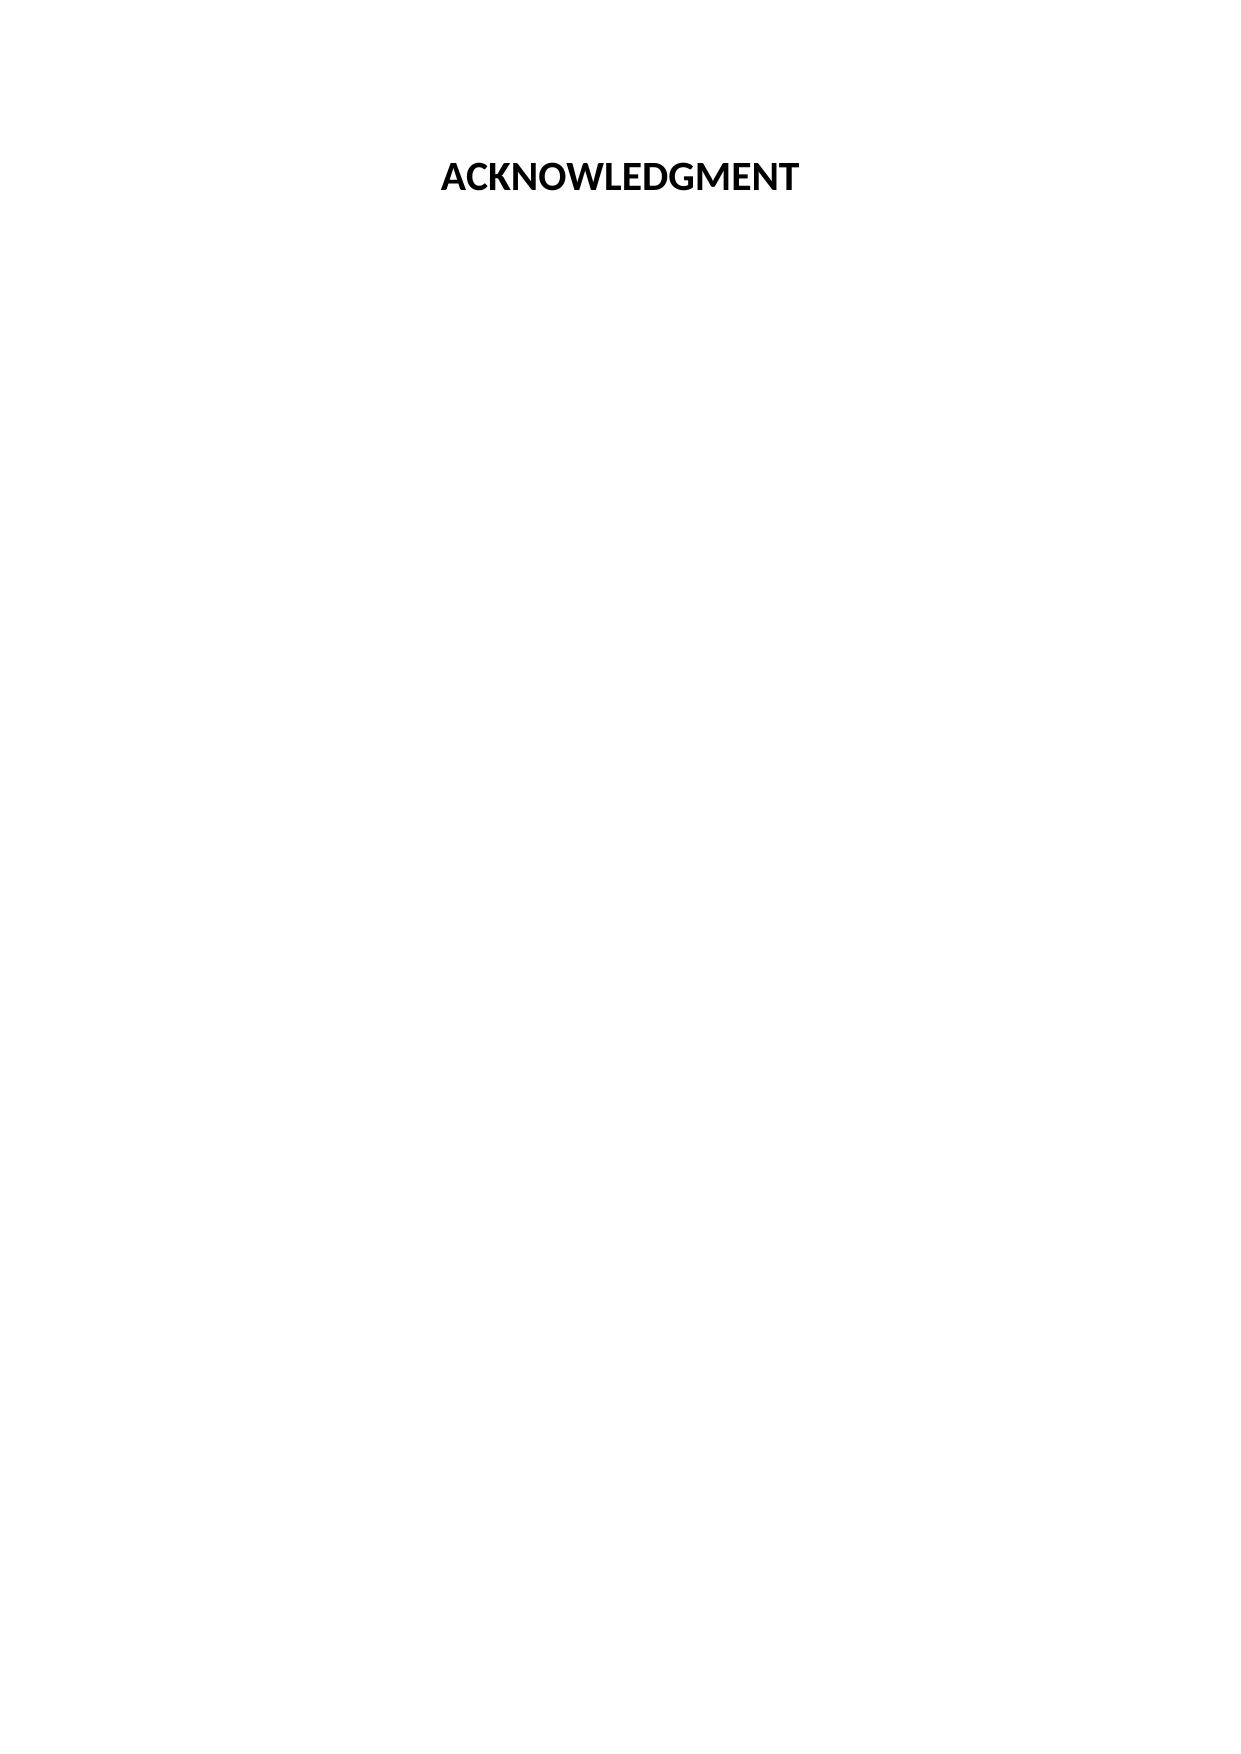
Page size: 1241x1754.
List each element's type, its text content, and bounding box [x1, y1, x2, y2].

text ACKNOWLEDGMENT [150, 150, 1090, 201]
